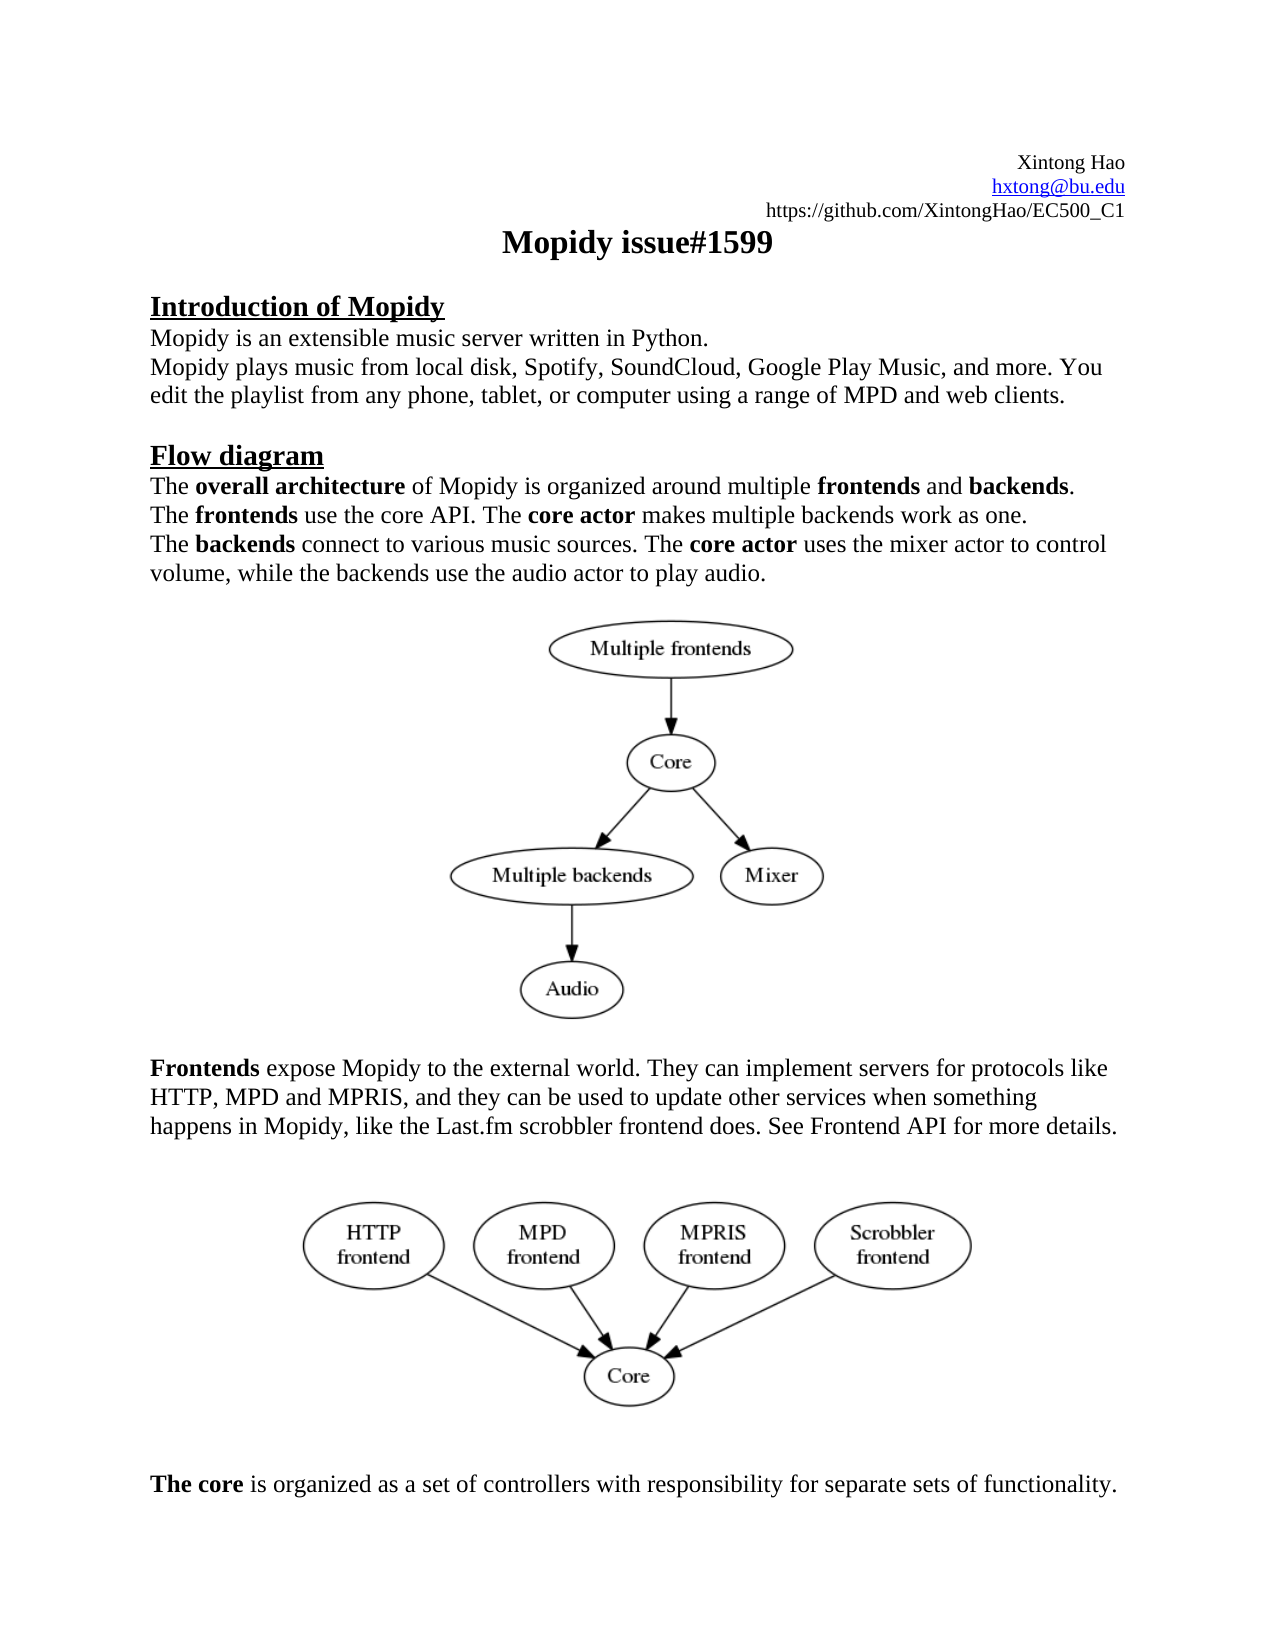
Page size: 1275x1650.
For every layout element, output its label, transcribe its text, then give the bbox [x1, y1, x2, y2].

text The backends connect to various music sources. The core actor uses the mixer actor to control volume, while the backends use the audio actor to play audio. [150, 529, 1125, 586]
text https://github.com/XintongHao/EC500_C1 [150, 198, 1125, 222]
picture [297, 1197, 978, 1412]
picture [445, 615, 830, 1025]
text Mopidy is an extensible music server written in Python. [150, 323, 1125, 352]
text The frontends use the core API. The core actor makes multiple backends work as one. [150, 500, 1125, 529]
text Xintong Hao [150, 150, 1125, 174]
text Flow diagram [150, 438, 1125, 471]
text hxtong@bu.edu [150, 174, 1125, 198]
text The core is organized as a set of controllers with responsibility for separate sets of functionality. [150, 1469, 1125, 1498]
text Mopidy issue#1599 [150, 222, 1125, 261]
text Introduction of Mopidy [150, 289, 1125, 323]
text Mopidy plays music from local disk, Spotify, SoundCloud, Google Play Music, and more. You edit the playlist from any phone, tablet, or computer using a range of MPD and web clients. [150, 352, 1125, 409]
text Frontends expose Mopidy to the external world. They can implement servers for protocols like HTTP, MPD and MPRIS, and they can be used to update other services when something happens in Mopidy, like the Last.fm scrobbler frontend does. See Frontend API for more details. [150, 1053, 1125, 1139]
text The overall architecture of Mopidy is organized around multiple frontends and backends. [150, 471, 1125, 500]
